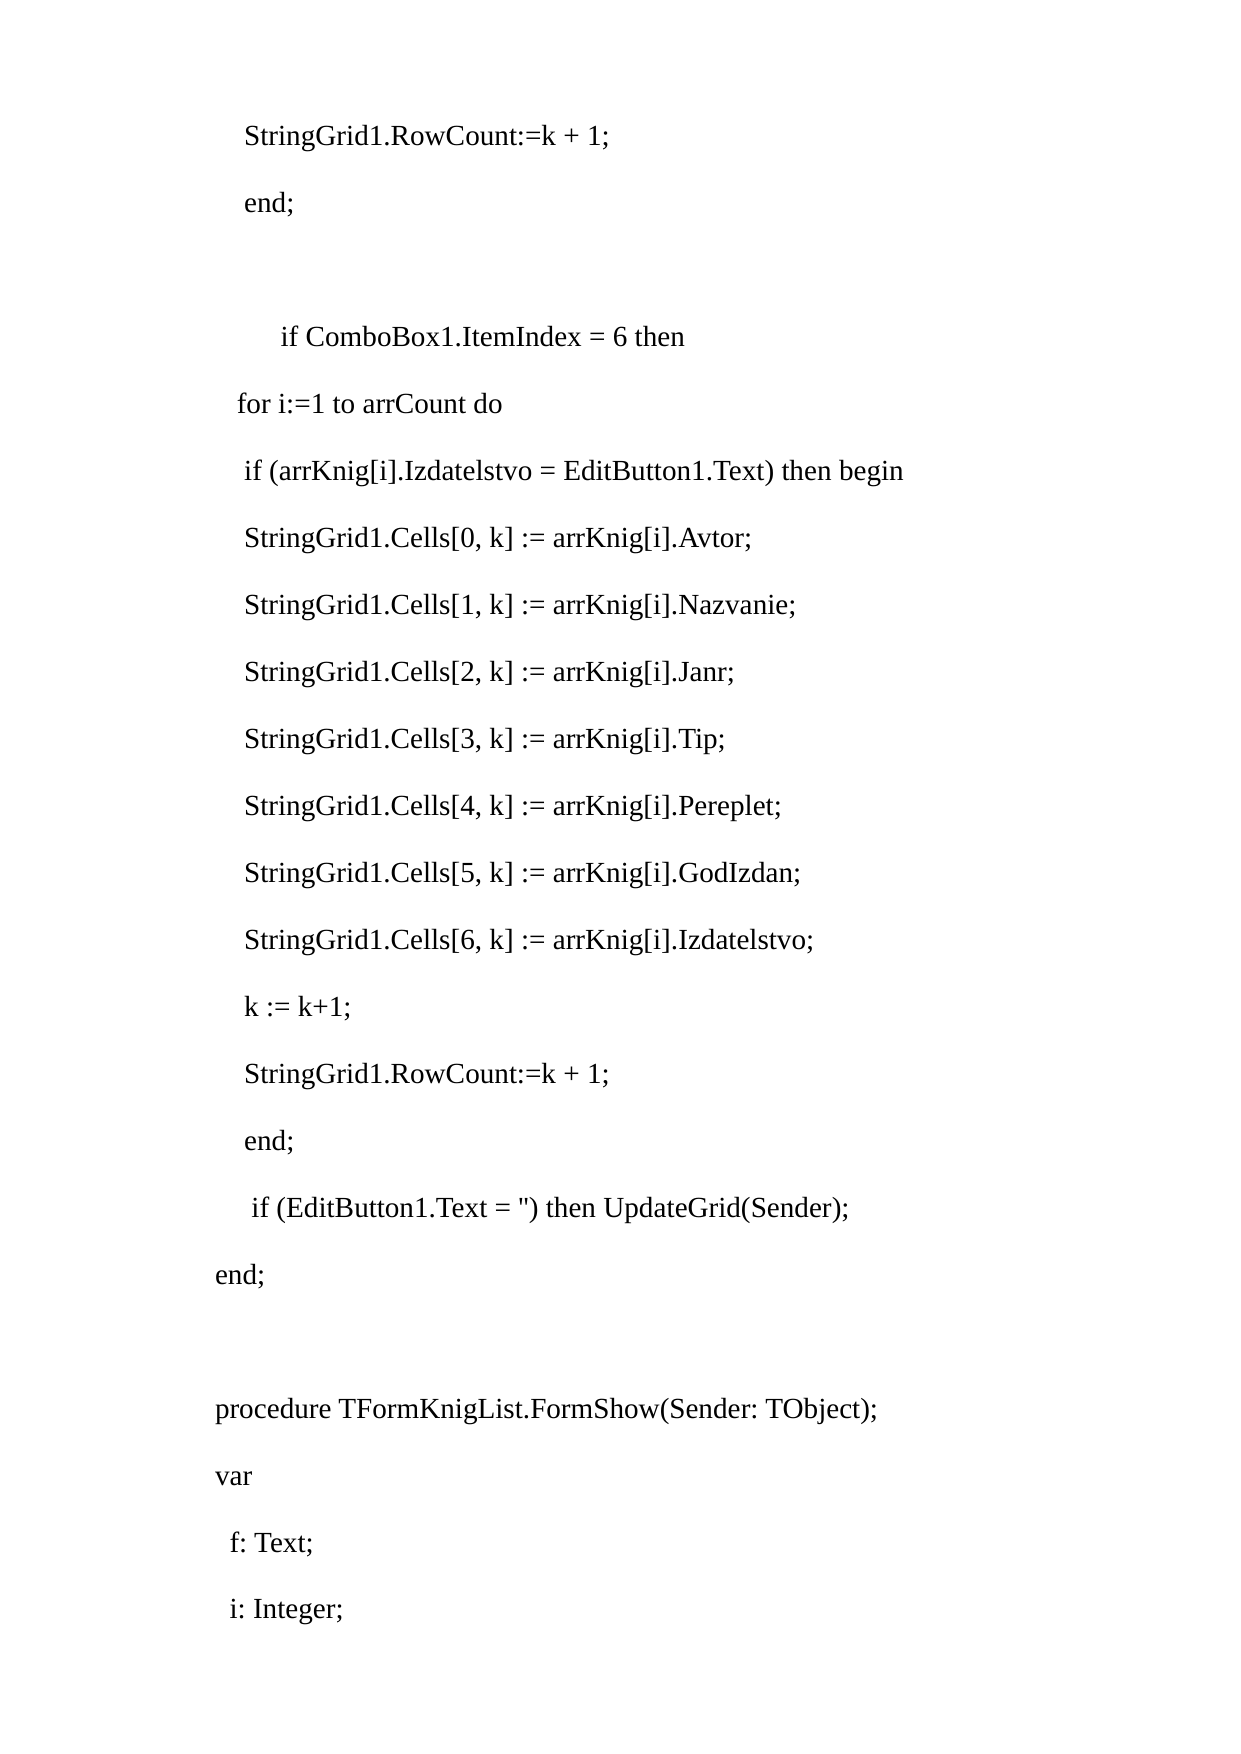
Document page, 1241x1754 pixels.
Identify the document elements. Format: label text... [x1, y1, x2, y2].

text i: Integer; [215, 1592, 1152, 1625]
text StringGrid1.Cells[0, k] := arrKnig[i].Avtor; [215, 520, 1152, 553]
text if (EditButton1.Text = '') then UpdateGrid(Sender); [215, 1190, 1152, 1223]
text var [215, 1458, 1152, 1491]
text if (arrKnig[i].Izdatelstvo = EditButton1.Text) then begin [215, 453, 1152, 487]
text StringGrid1.Cells[5, k] := arrKnig[i].GodIzdan; [215, 855, 1152, 888]
text procedure TFormKnigList.FormShow(Sender: TObject); [215, 1391, 1152, 1424]
text for i:=1 to arrCount do [215, 386, 1152, 419]
text StringGrid1.RowCount:=k + 1; [215, 1056, 1152, 1089]
text StringGrid1.Cells[2, k] := arrKnig[i].Janr; [215, 654, 1152, 687]
text end; [215, 185, 1152, 219]
text StringGrid1.Cells[6, k] := arrKnig[i].Izdatelstvo; [215, 922, 1152, 955]
text StringGrid1.Cells[1, k] := arrKnig[i].Nazvanie; [215, 587, 1152, 621]
text if ComboBox1.ItemIndex = 6 then [215, 319, 1152, 353]
text end; [215, 1123, 1152, 1156]
text StringGrid1.RowCount:=k + 1; [215, 118, 1152, 152]
text StringGrid1.Cells[3, k] := arrKnig[i].Tip; [215, 721, 1152, 754]
text end; [215, 1257, 1152, 1290]
text f: Text; [215, 1525, 1152, 1558]
text k := k+1; [215, 989, 1152, 1022]
text StringGrid1.Cells[4, k] := arrKnig[i].Pereplet; [215, 788, 1152, 821]
